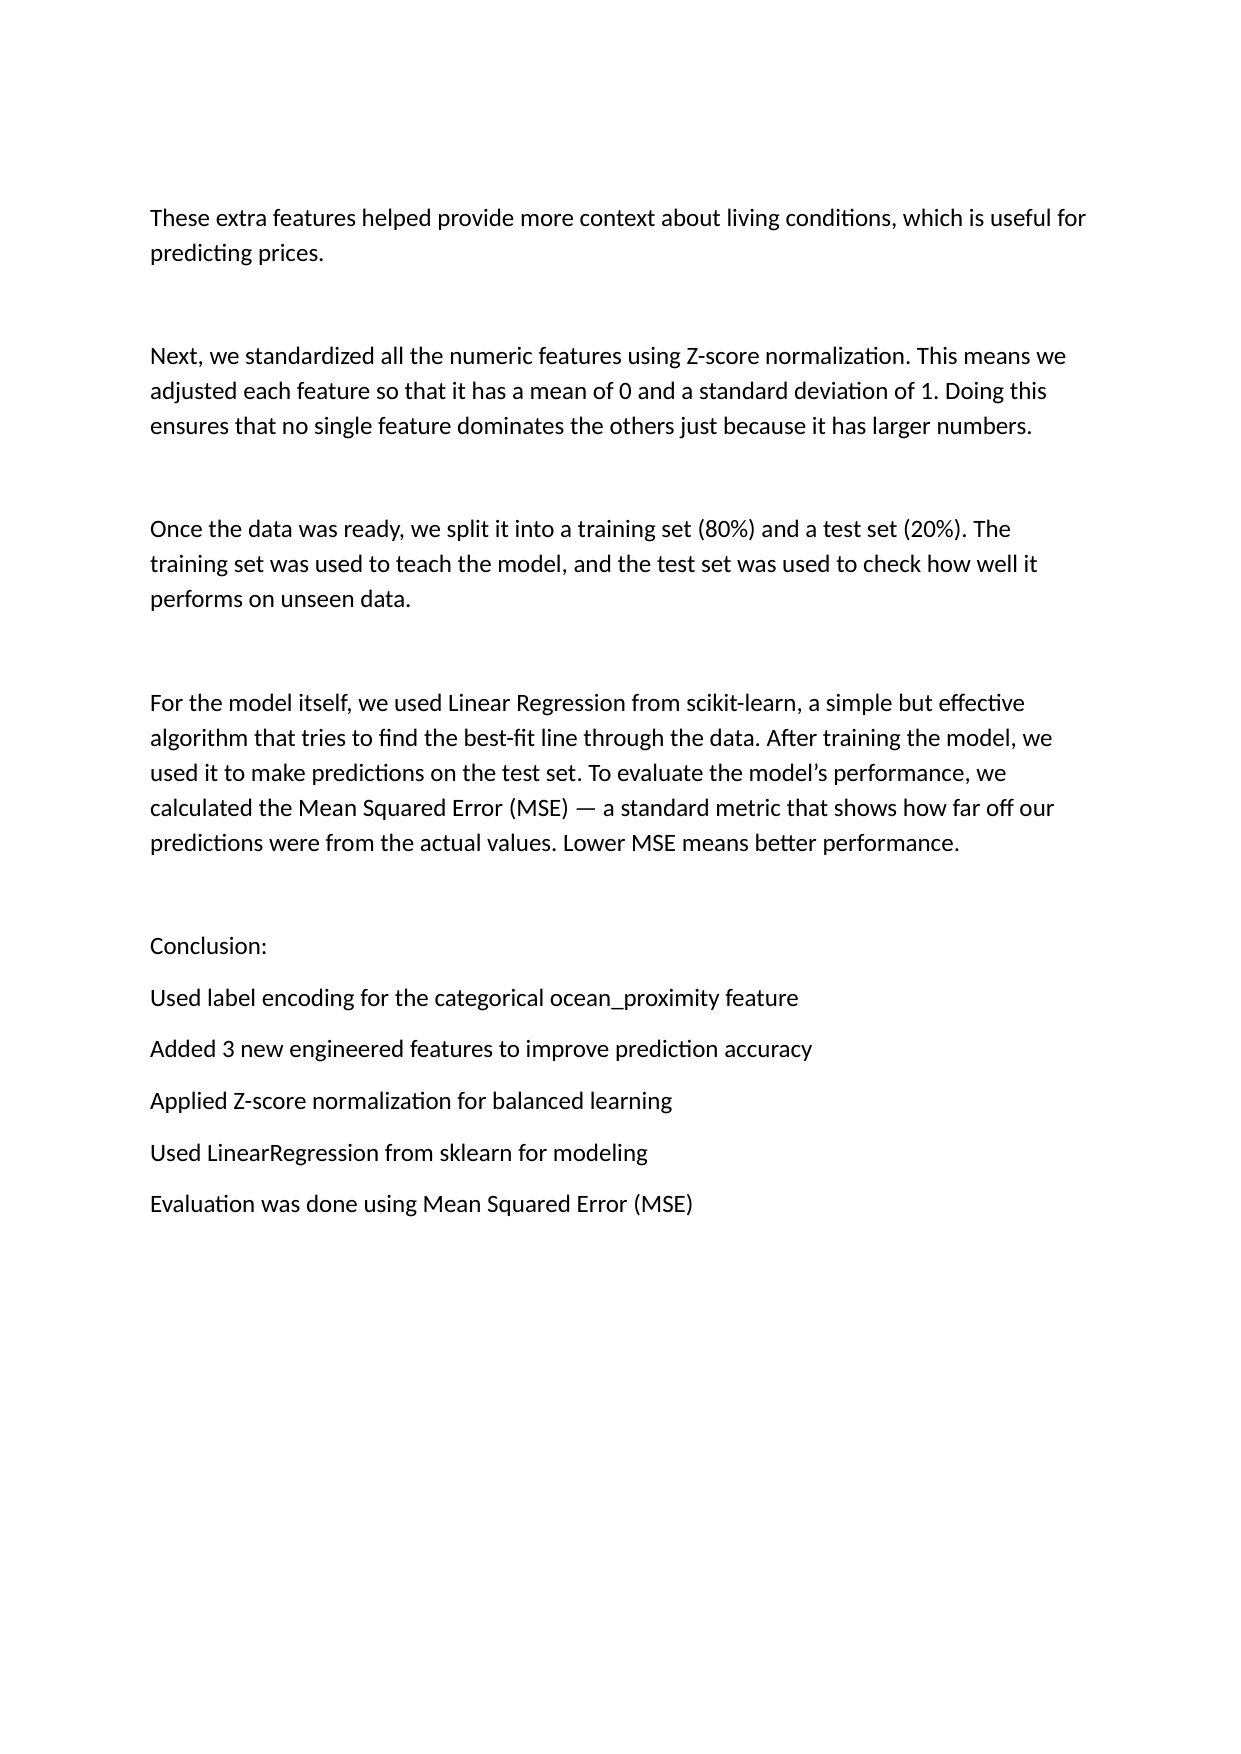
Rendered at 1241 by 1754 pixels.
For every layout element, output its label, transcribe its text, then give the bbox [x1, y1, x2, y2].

text Once the data was ready, we split it into a training set (80%) and a test set (20%). The training set was used to teach the model, and the test set was used to check how well it performs on unseen data. [150, 513, 1090, 614]
text Used LinearRegression from sklearn for modeling [150, 1137, 1090, 1167]
text These extra features helped provide more context about living conditions, which is useful for predicting prices. [150, 202, 1090, 267]
text Evaluation was done using Mean Squared Error (MSE) [150, 1188, 1090, 1219]
text For the model itself, we used Linear Regression from scikit-learn, a simple but effective algorithm that tries to find the best-fit line through the data. After training the model, we used it to make predictions on the test set. To evaluate the model’s performance, we calculated the Mean Squared Error (MSE) — a standard metric that shows how far off our predictions were from the actual values. Lower MSE means better performance. [150, 687, 1090, 857]
text Next, we standardized all the numeric features using Z-score normalization. This means we adjusted each feature so that it has a mean of 0 and a standard deviation of 1. Doing this ensures that no single feature dominates the others just because it has larger numbers. [150, 340, 1090, 441]
text Applied Z-score normalization for balanced learning [150, 1085, 1090, 1116]
text Added 3 new engineered features to improve prediction accuracy [150, 1033, 1090, 1064]
text Used label encoding for the categorical ocean_proximity feature [150, 982, 1090, 1012]
text Conclusion: [150, 930, 1090, 961]
